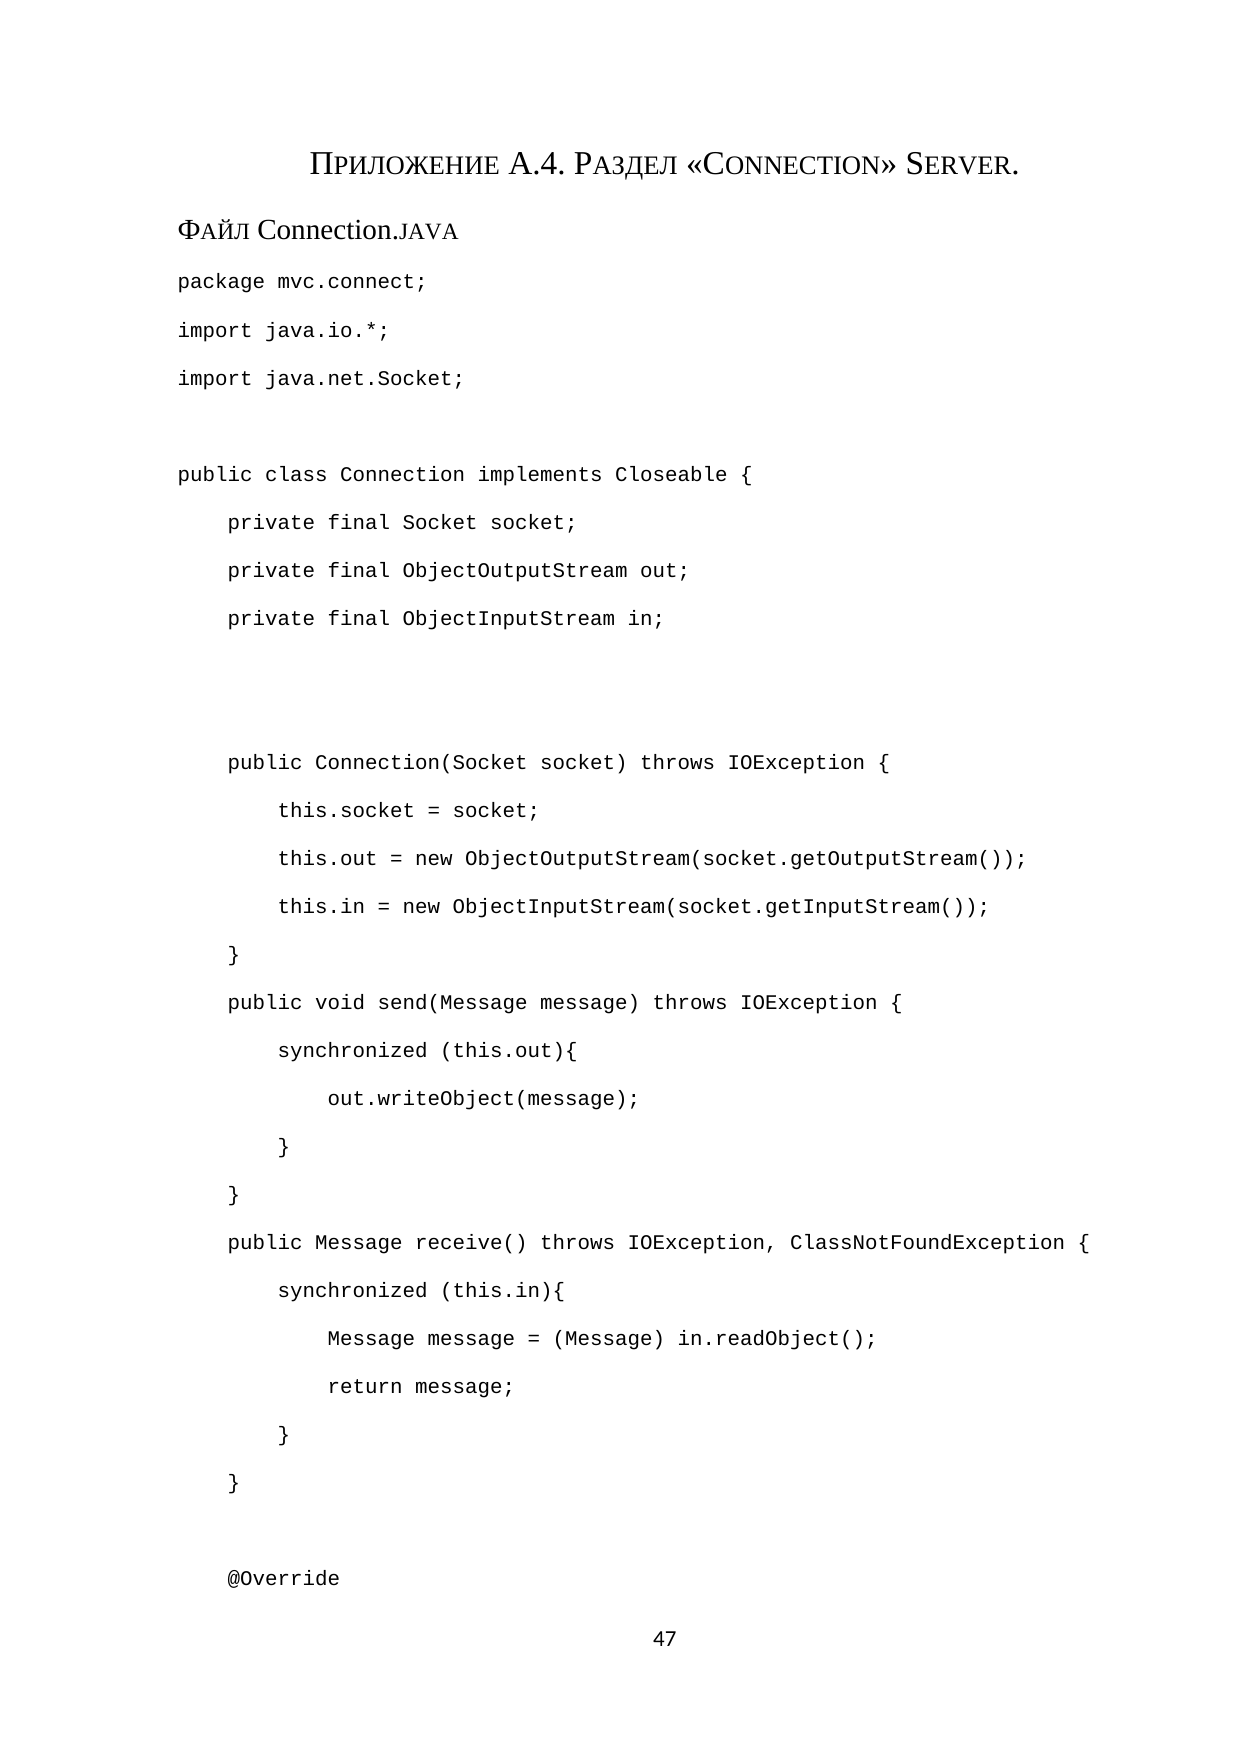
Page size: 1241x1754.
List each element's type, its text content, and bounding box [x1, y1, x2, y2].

text private final ObjectInputStream in; [177, 608, 1152, 631]
text this.in = new ObjectInputStream(socket.getInputStream()); [177, 896, 1152, 919]
text Файл Connection.java [177, 212, 1152, 246]
text import java.io.*; [177, 319, 1152, 343]
text this.socket = socket; [177, 800, 1152, 823]
text @Override [177, 1568, 1152, 1592]
text Message message = (Message) in.readObject(); [177, 1328, 1152, 1352]
text public Message receive() throws IOException, ClassNotFoundException { [177, 1232, 1152, 1256]
text public void send(Message message) throws IOException { [177, 992, 1152, 1016]
text synchronized (this.out){ [177, 1040, 1152, 1063]
text import java.net.Socket; [177, 368, 1152, 391]
text private final Socket socket; [177, 512, 1152, 535]
text out.writeObject(message); [177, 1088, 1152, 1112]
text } [177, 1184, 1152, 1208]
text } [177, 1136, 1152, 1159]
text private final ObjectOutputStream out; [177, 560, 1152, 583]
text synchronized (this.in){ [177, 1280, 1152, 1304]
text } [177, 1472, 1152, 1496]
text package mvc.connect; [177, 272, 1152, 295]
text this.out = new ObjectOutputStream(socket.getOutputStream()); [177, 848, 1152, 871]
text } [177, 944, 1152, 967]
text public class Connection implements Closeable { [177, 464, 1152, 487]
text } [177, 1424, 1152, 1448]
text public Connection(Socket socket) throws IOException { [177, 752, 1152, 775]
text return message; [177, 1376, 1152, 1400]
text Приложение А.4. Раздел «Connection» Server. [177, 143, 1152, 181]
